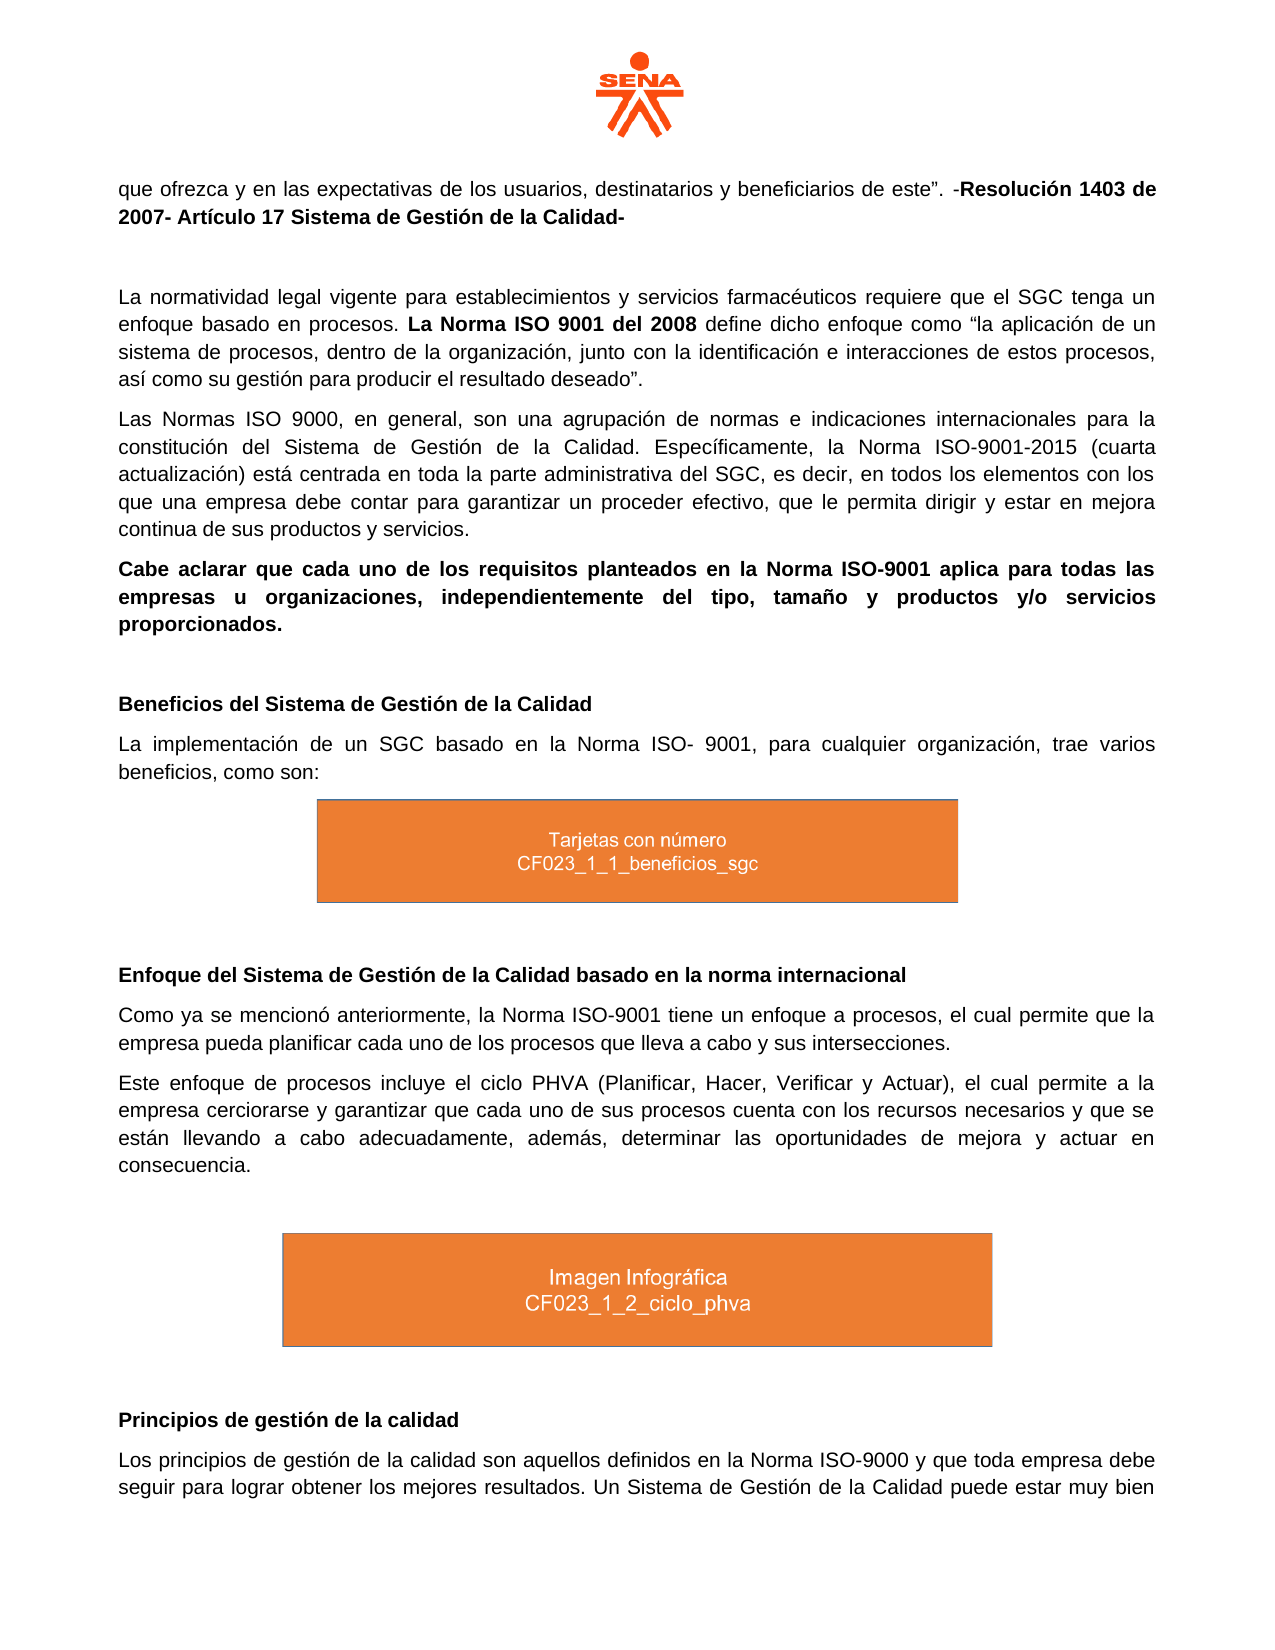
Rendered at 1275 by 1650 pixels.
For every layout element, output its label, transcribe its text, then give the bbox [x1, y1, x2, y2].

text Como ya se mencionó anteriormente, la Norma ISO-9001 tiene un enfoque a procesos, el cual permite que la empresa pueda planificar cada uno de los procesos que lleva a cabo y sus intersecciones. [118, 1003, 1157, 1054]
text Beneficios del Sistema de Gestión de la Calidad [118, 692, 1157, 716]
text Principios de gestión de la calidad [118, 1407, 1157, 1431]
picture [585, 48, 690, 142]
text Enfoque del Sistema de Gestión de la Calidad basado en la norma internacional [118, 963, 1157, 987]
text Las Normas ISO 9000, en general, son una agrupación de normas e indicaciones internacionales para la constitución del Sistema de Gestión de la Calidad. Específicamente, la Norma ISO-9001-2015 (cuarta actualización) está centrada en toda la parte administrativa del SGC, es decir, en todos los elementos con los que una empresa debe contar para garantizar un proceder efectivo, que le permita dirigir y estar en mejora continua de sus productos y servicios. [118, 407, 1157, 541]
text Este enfoque de procesos incluye el ciclo PHVA (Planificar, Hacer, Verificar y Actuar), el cual permite a la empresa cerciorarse y garantizar que cada uno de sus procesos cuenta con los recursos necesarios y que se están llevando a cabo adecuadamente, además, determinar las oportunidades de mejora y actuar en consecuencia. [118, 1071, 1157, 1177]
text La normatividad legal vigente para establecimientos y servicios farmacéuticos requiere que el SGC tenga un enfoque basado en procesos. La Norma ISO 9001 del 2008 define dicho enfoque como “la aplicación de un sistema de procesos, dentro de la organización, junto con la identificación e interacciones de estos procesos, así como su gestión para producir el resultado deseado”. [118, 285, 1157, 391]
picture [282, 1233, 993, 1347]
text La implementación de un SGC basado en la Norma ISO- 9001, para cualquier organización, trae varios beneficios, como son: [118, 732, 1157, 784]
picture [316, 799, 959, 903]
text Cabe aclarar que cada uno de los requisitos planteados en la Norma ISO-9001 aplica para todas las empresas u organizaciones, independientemente del tipo, tamaño y productos y/o servicios proporcionados. [118, 557, 1157, 636]
